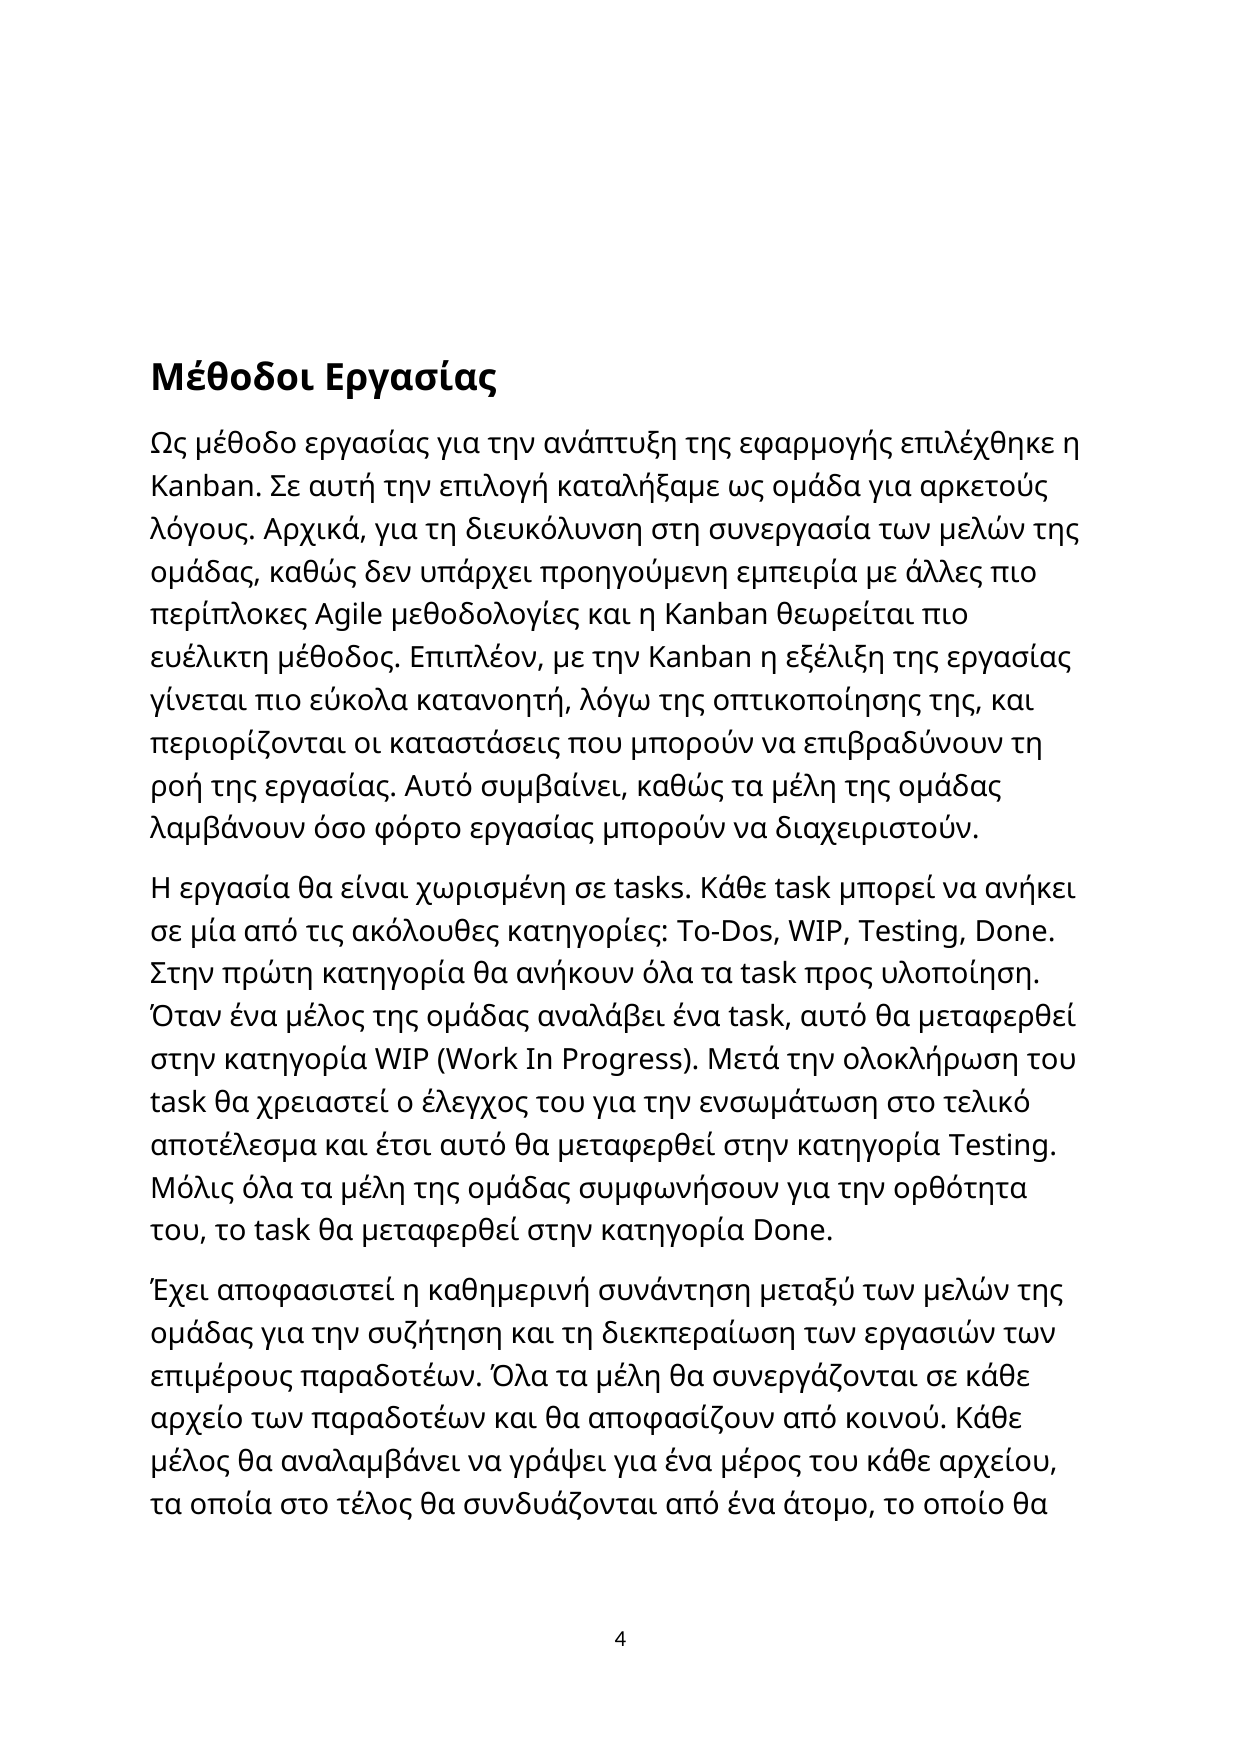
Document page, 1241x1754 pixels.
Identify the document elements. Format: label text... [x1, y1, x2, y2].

text Η εργασία θα είναι χωρισμένη σε tasks. Κάθε task μπορεί να ανήκει σε μία από τις ακόλουθες κατηγορίες: To-Dos, WIP, Testing, Done. Στην πρώτη κατηγορία θα ανήκουν όλα τα task προς υλοποίηση. Όταν ένα μέλος της ομάδας αναλάβει ένα task, αυτό θα μεταφερθεί στην κατηγορία WIP (Work In Progress). Μετά την ολοκλήρωση του task θα χρειαστεί ο έλεγχος του για την ενσωμάτωση στο τελικό αποτέλεσμα και έτσι αυτό θα μεταφερθεί στην κατηγορία Testing. Μόλις όλα τα μέλη της ομάδας συμφωνήσουν για την ορθότητα του, το task θα μεταφερθεί στην κατηγορία Done. [150, 867, 1090, 1249]
text Ως μέθοδο εργασίας για την ανάπτυξη της εφαρμογής επιλέχθηκε η Kanban. Σε αυτή την επιλογή καταλήξαμε ως ομάδα για αρκετούς λόγους. Αρχικά, για τη διευκόλυνση στη συνεργασία των μελών της ομάδας, καθώς δεν υπάρχει προηγούμενη εμπειρία με άλλες πιο περίπλοκες Agile μεθοδολογίες και η Kanban θεωρείται πιο ευέλικτη μέθοδος. Επιπλέον, με την Kanban η εξέλιξη της εργασίας γίνεται πιο εύκολα κατανοητή, λόγω της οπτικοποίησης της, και περιορίζονται οι καταστάσεις που μπορούν να επιβραδύνουν τη ροή της εργασίας. Αυτό συμβαίνει, καθώς τα μέλη της ομάδας λαμβάνουν όσο φόρτο εργασίας μπορούν να διαχειριστούν. [150, 422, 1090, 847]
text Μέθοδοι Εργασίας [150, 351, 1090, 402]
